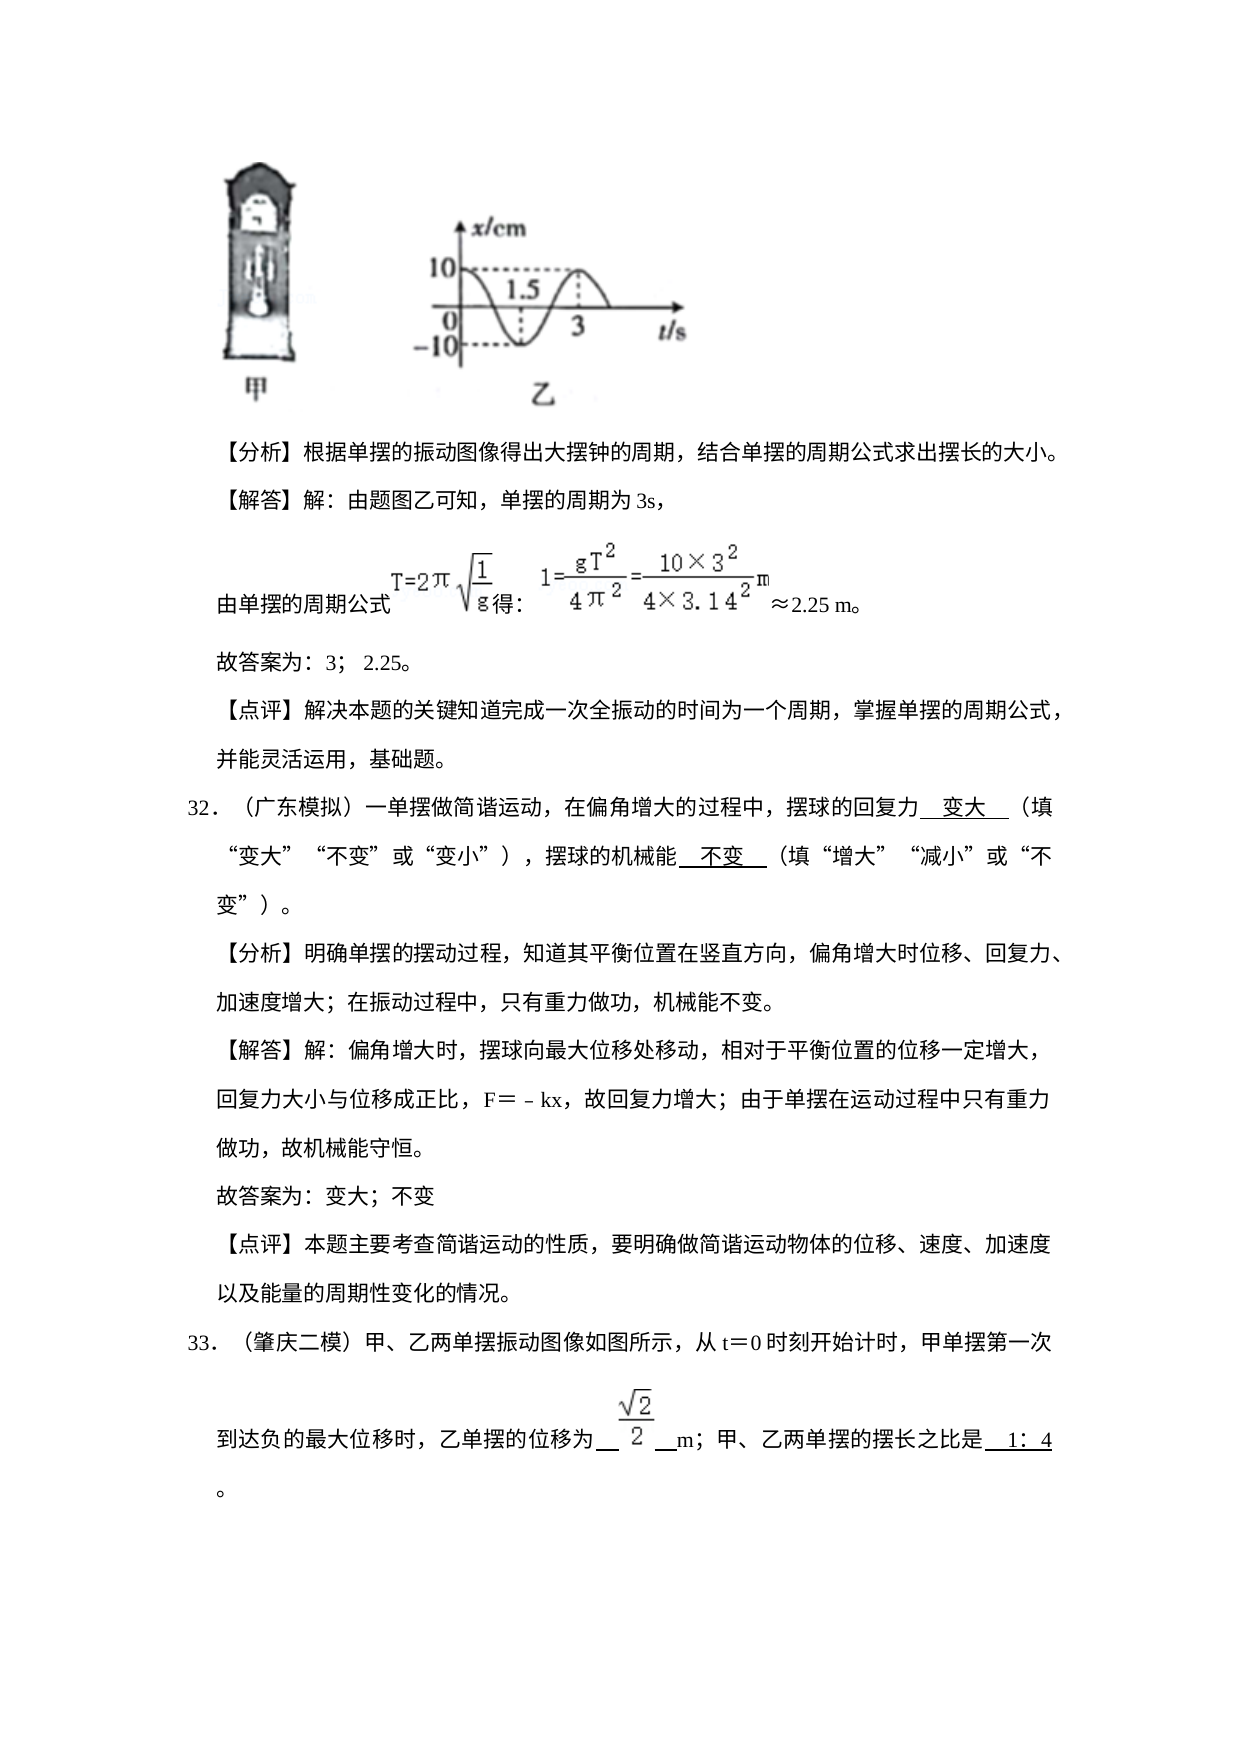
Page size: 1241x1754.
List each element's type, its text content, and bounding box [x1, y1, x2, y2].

text 【分析】明确单摆的摆动过程，知道其平衡位置在竖直方向，偏角增大时位移、回复力、加速度增大；在振动过程中，只有重力做功，机械能不变。 [216, 936, 1053, 1017]
text 【解答】解：偏角增大时，摆球向最大位移处移动，相对于平衡位置的位移一定增大，回复力大小与位移成正比，F＝﹣kx，故回复力增大；由于单摆在运动过程中只有重力做功，故机械能守恒。 [216, 1033, 1053, 1163]
text 【点评】解决本题的关键知道完成一次全振动的时间为一个周期，掌握单摆的周期公式，并能灵活运用，基础题。 [216, 693, 1053, 774]
picture [618, 1389, 655, 1448]
text 【解答】解：由题图乙可知，单摆的周期为3s， [216, 483, 1053, 515]
text 32．（广东模拟）一单摆做简谐运动，在偏角增大的过程中，摆球的回复力 变大 （填“变大”“不变”或“变小”），摆球的机械能 不变 （填“增大”“减小”或“不变”）。 [187, 790, 1053, 920]
text 33．（肇庆二模）甲、乙两单摆振动图像如图所示，从t＝0时刻开始计时，甲单摆第一次到达负的最大位移时，乙单摆的位移为 m；甲、乙两单摆的摆长之比是 1：4 。 [187, 1324, 1053, 1503]
picture [216, 162, 693, 412]
text 故答案为：变大；不变 [216, 1179, 1053, 1211]
text 【分析】根据单摆的振动图像得出大摆钟的周期，结合单摆的周期公式求出摆长的大小。 [216, 434, 1053, 467]
text 故答案为：3； 2.25。 [216, 644, 1053, 677]
text 【点评】本题主要考查简谐运动的性质，要明确做简谐运动物体的位移、速度、加速度以及能量的周期性变化的情况。 [216, 1227, 1053, 1308]
picture [536, 541, 769, 613]
picture [391, 553, 493, 613]
